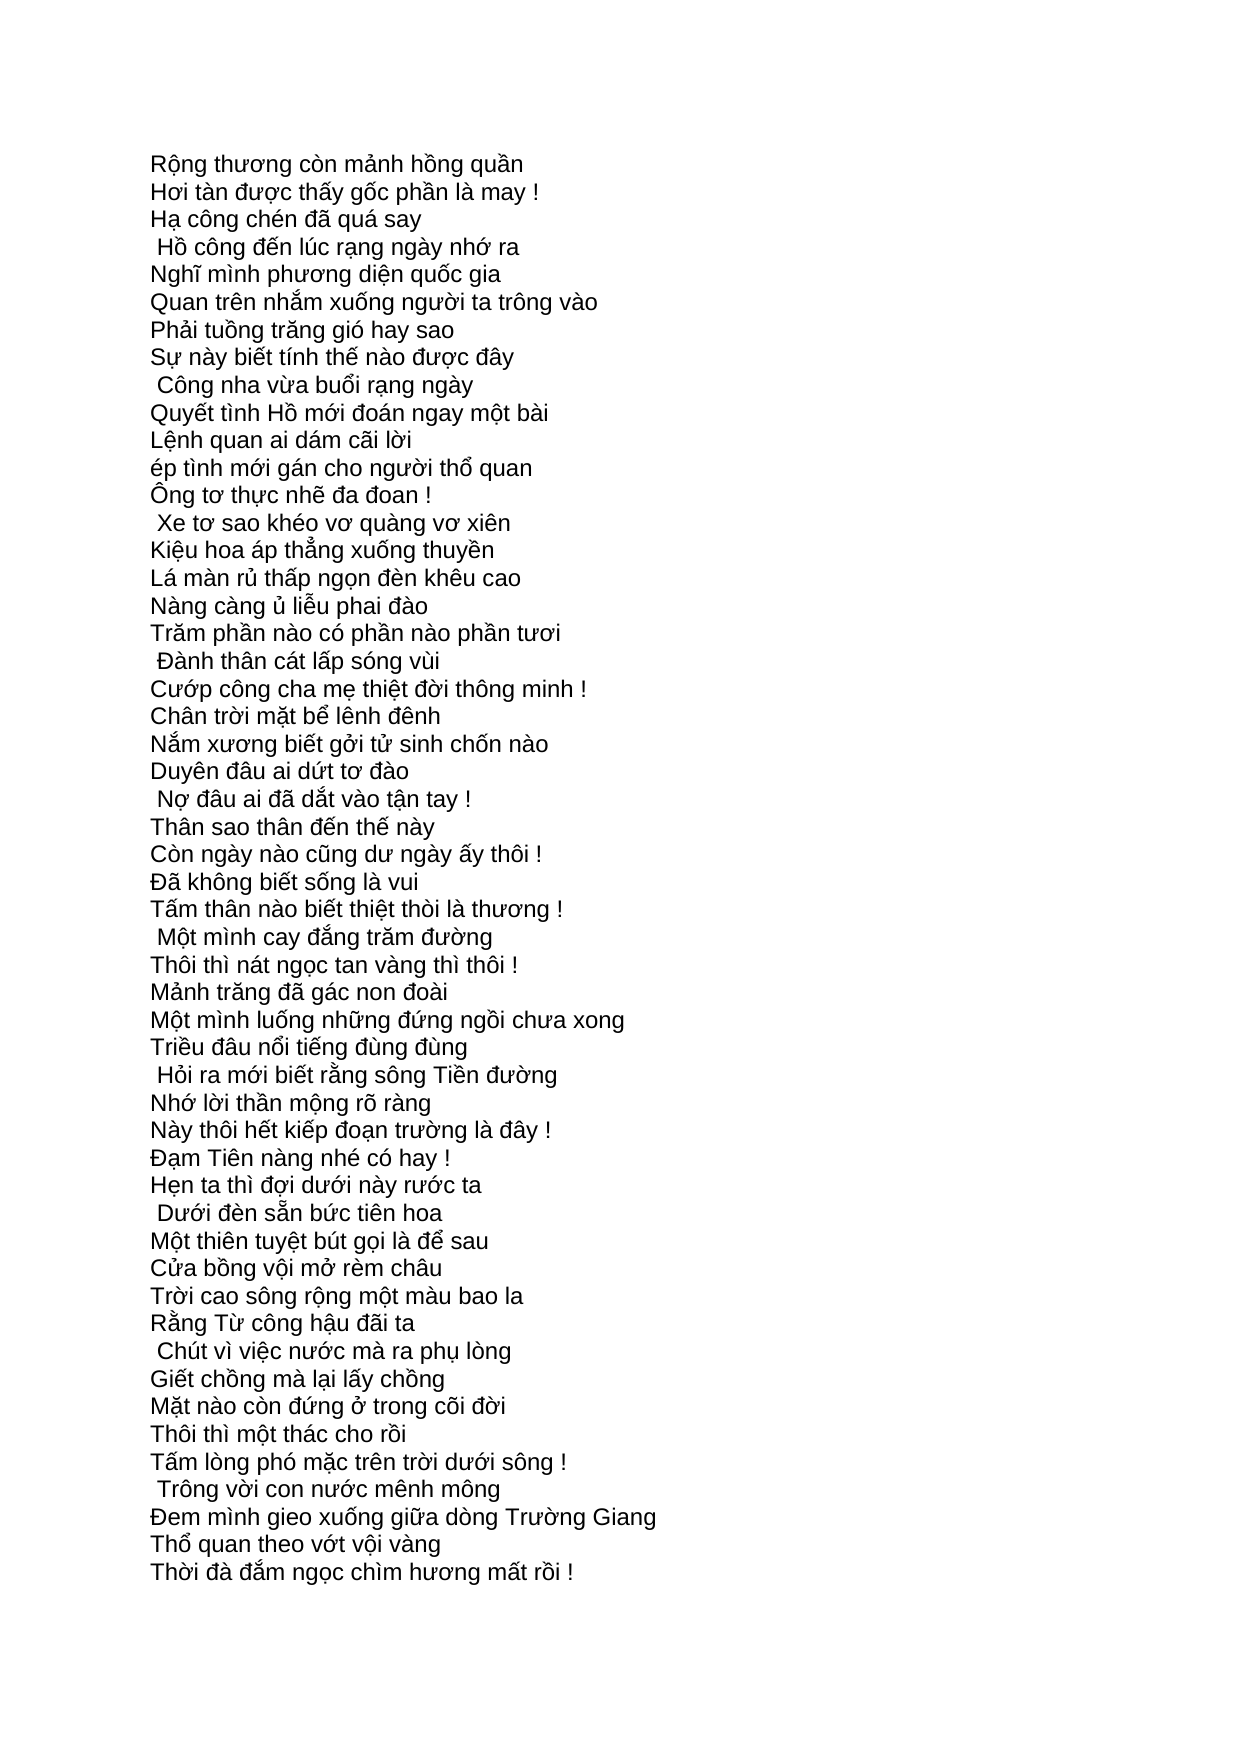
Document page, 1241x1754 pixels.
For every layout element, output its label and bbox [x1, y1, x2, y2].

text [150, 150, 1090, 1585]
